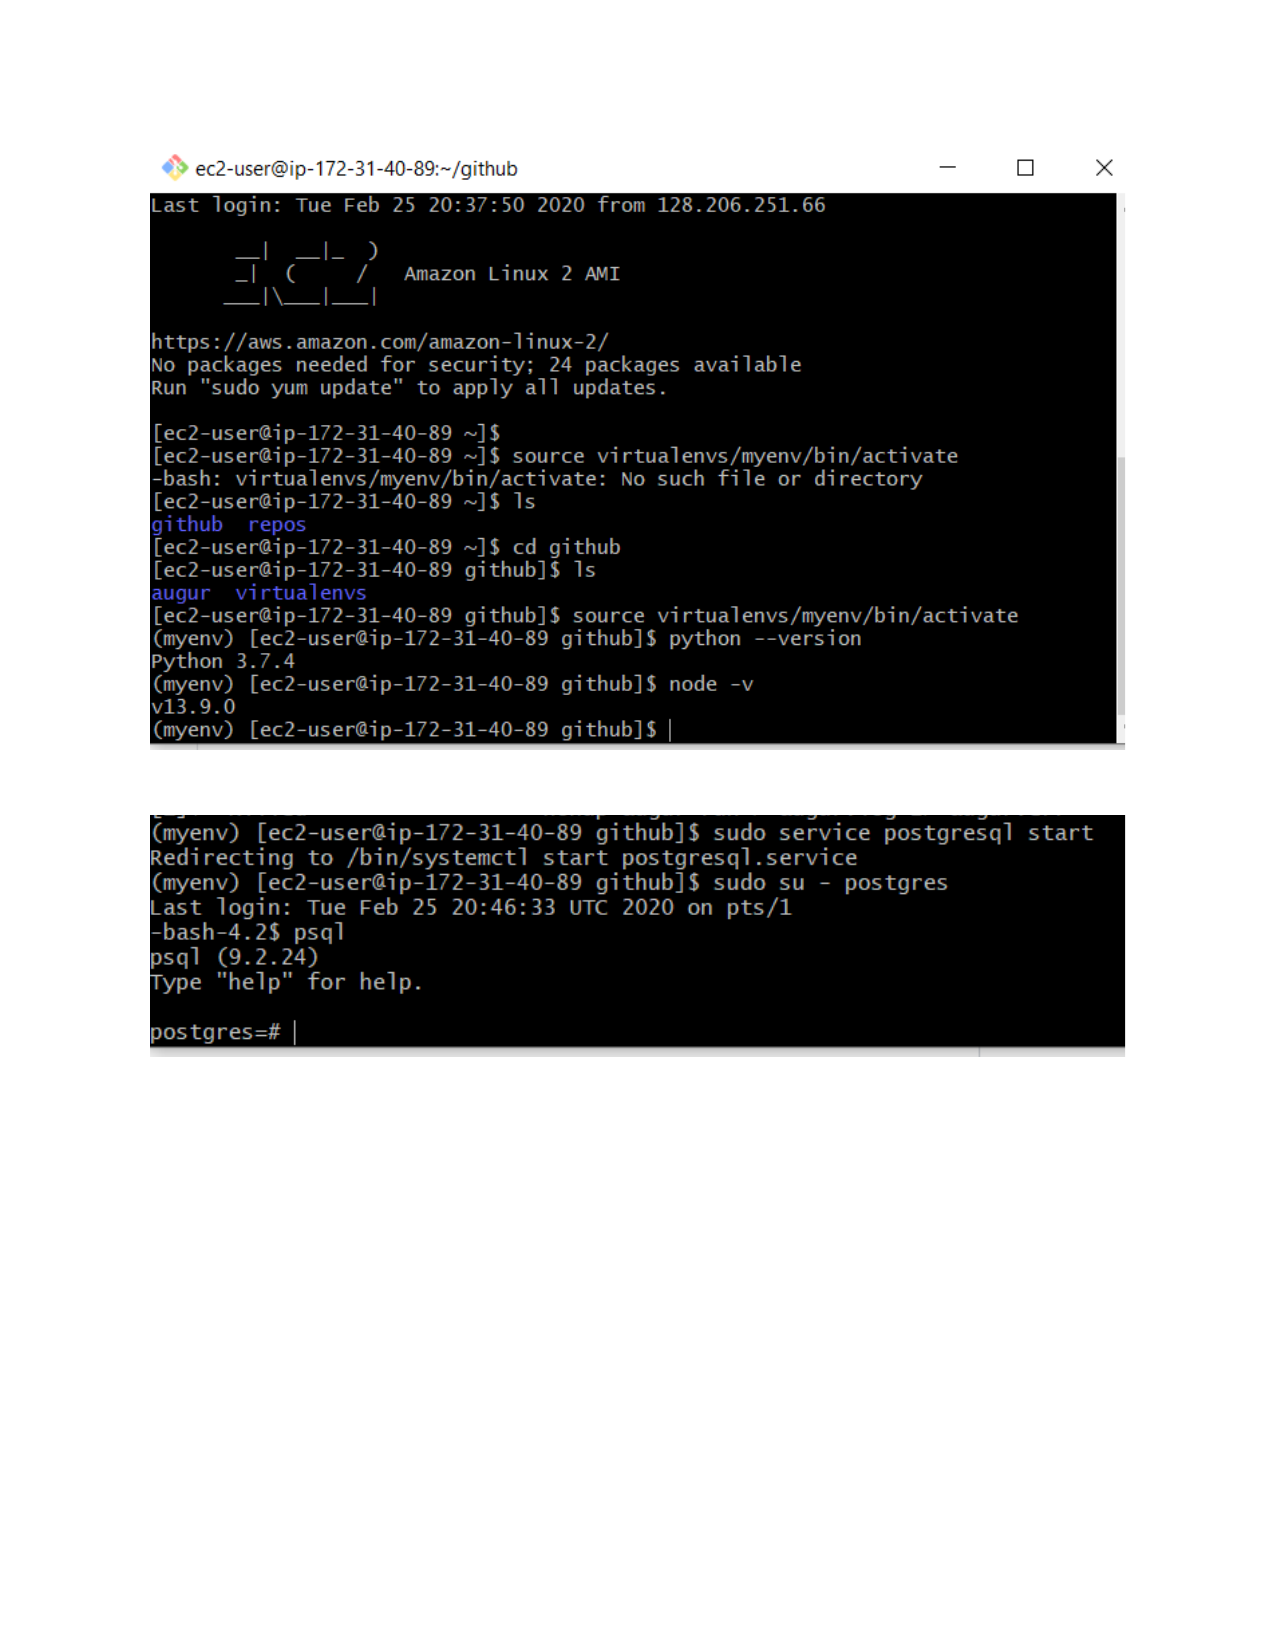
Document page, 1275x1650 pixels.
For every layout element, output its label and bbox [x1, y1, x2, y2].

picture [150, 150, 1125, 750]
picture [150, 815, 1125, 1057]
